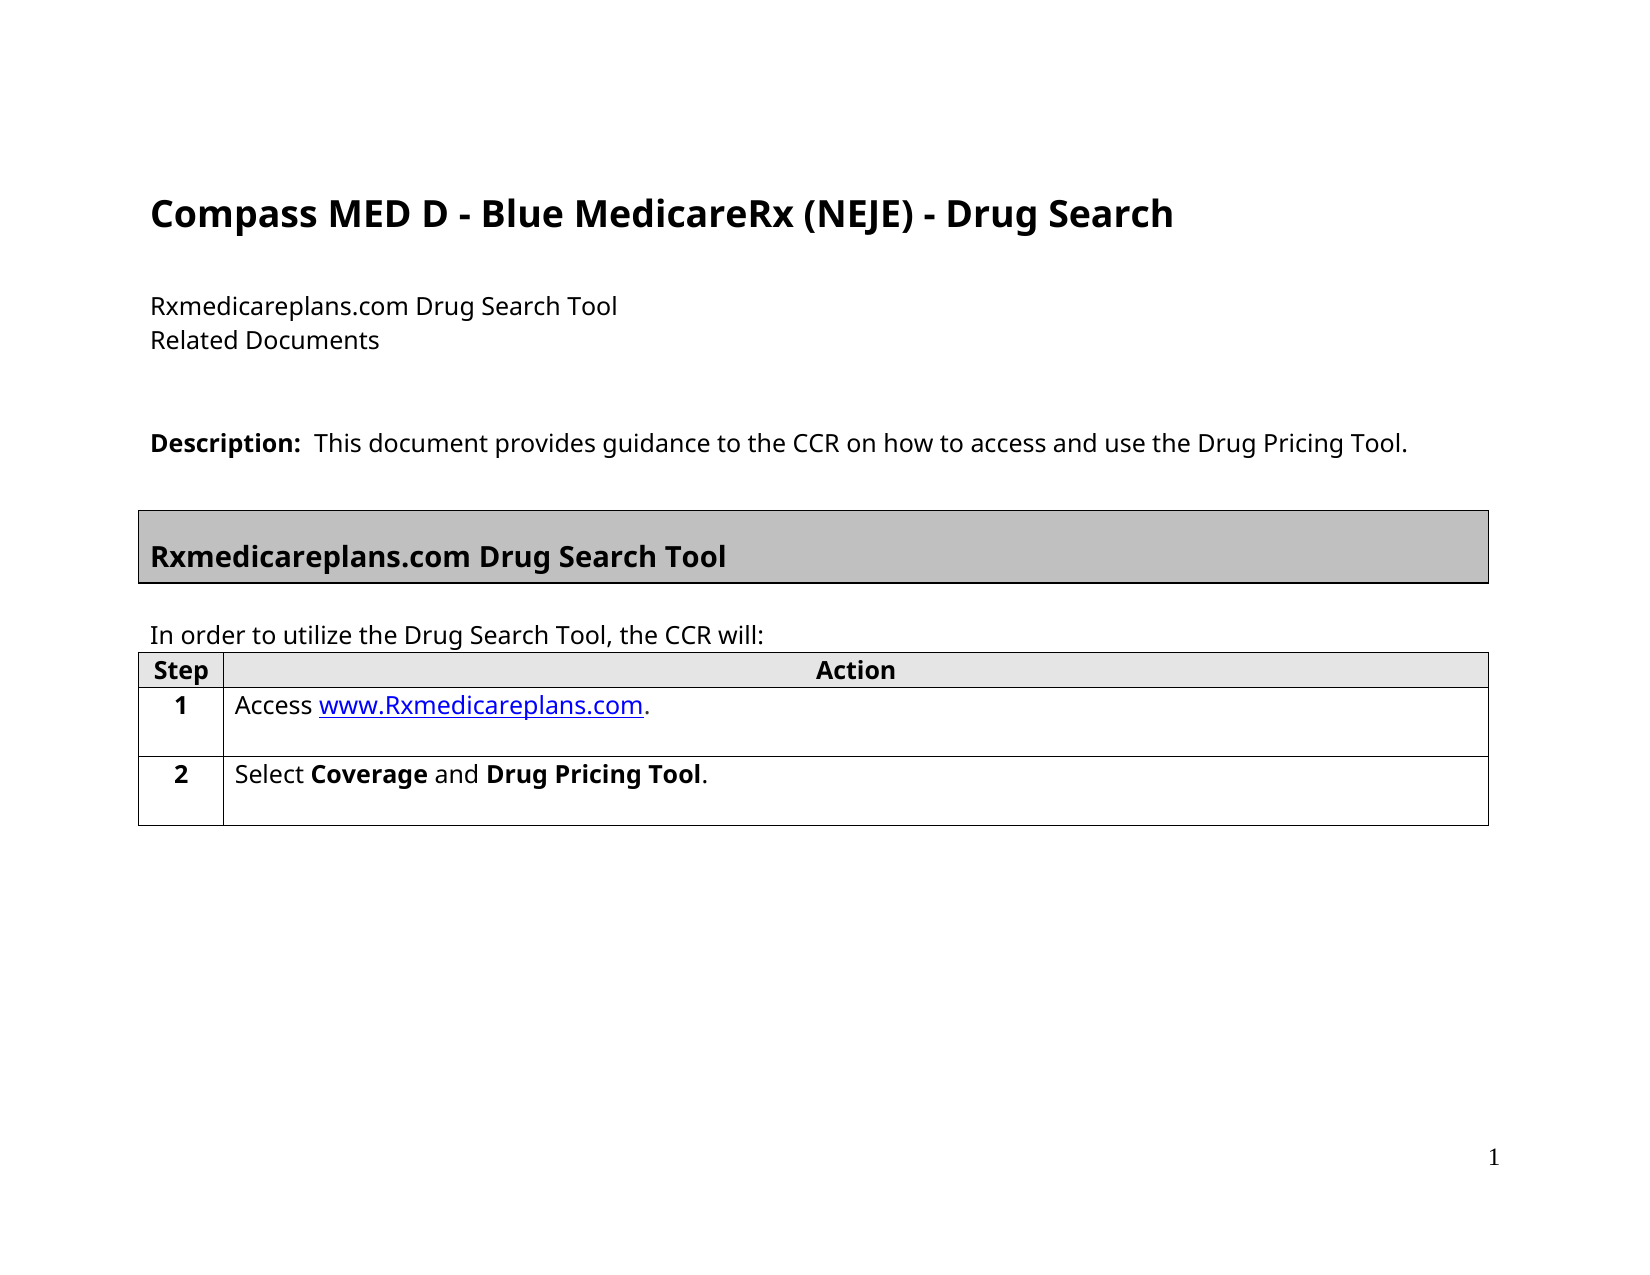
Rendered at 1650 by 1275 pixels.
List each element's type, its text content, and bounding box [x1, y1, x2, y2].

table_cell Access www.Rxmedicareplans.com. [224, 688, 1488, 756]
text Related Documents [150, 323, 1500, 357]
table_header Action [224, 653, 1488, 687]
subtitle Compass MED D - Blue MedicareRx (NEJE) - Drug Search [150, 187, 1500, 238]
table_cell Select Coverage and Drug Pricing Tool. [224, 757, 1488, 825]
text Rxmedicareplans.com Drug Search Tool [150, 289, 1500, 323]
text In order to utilize the Drug Search Tool, the CCR will: [150, 617, 1500, 652]
table_header Step [139, 653, 223, 687]
text Description: This document provides guidance to the CCR on how to access and use the Drug Pricing Tool. [150, 425, 1500, 459]
table_header Rxmedicareplans.com Drug Search Tool [139, 511, 1488, 582]
table_cell 1 [139, 688, 223, 756]
table_cell 2 [139, 757, 223, 825]
